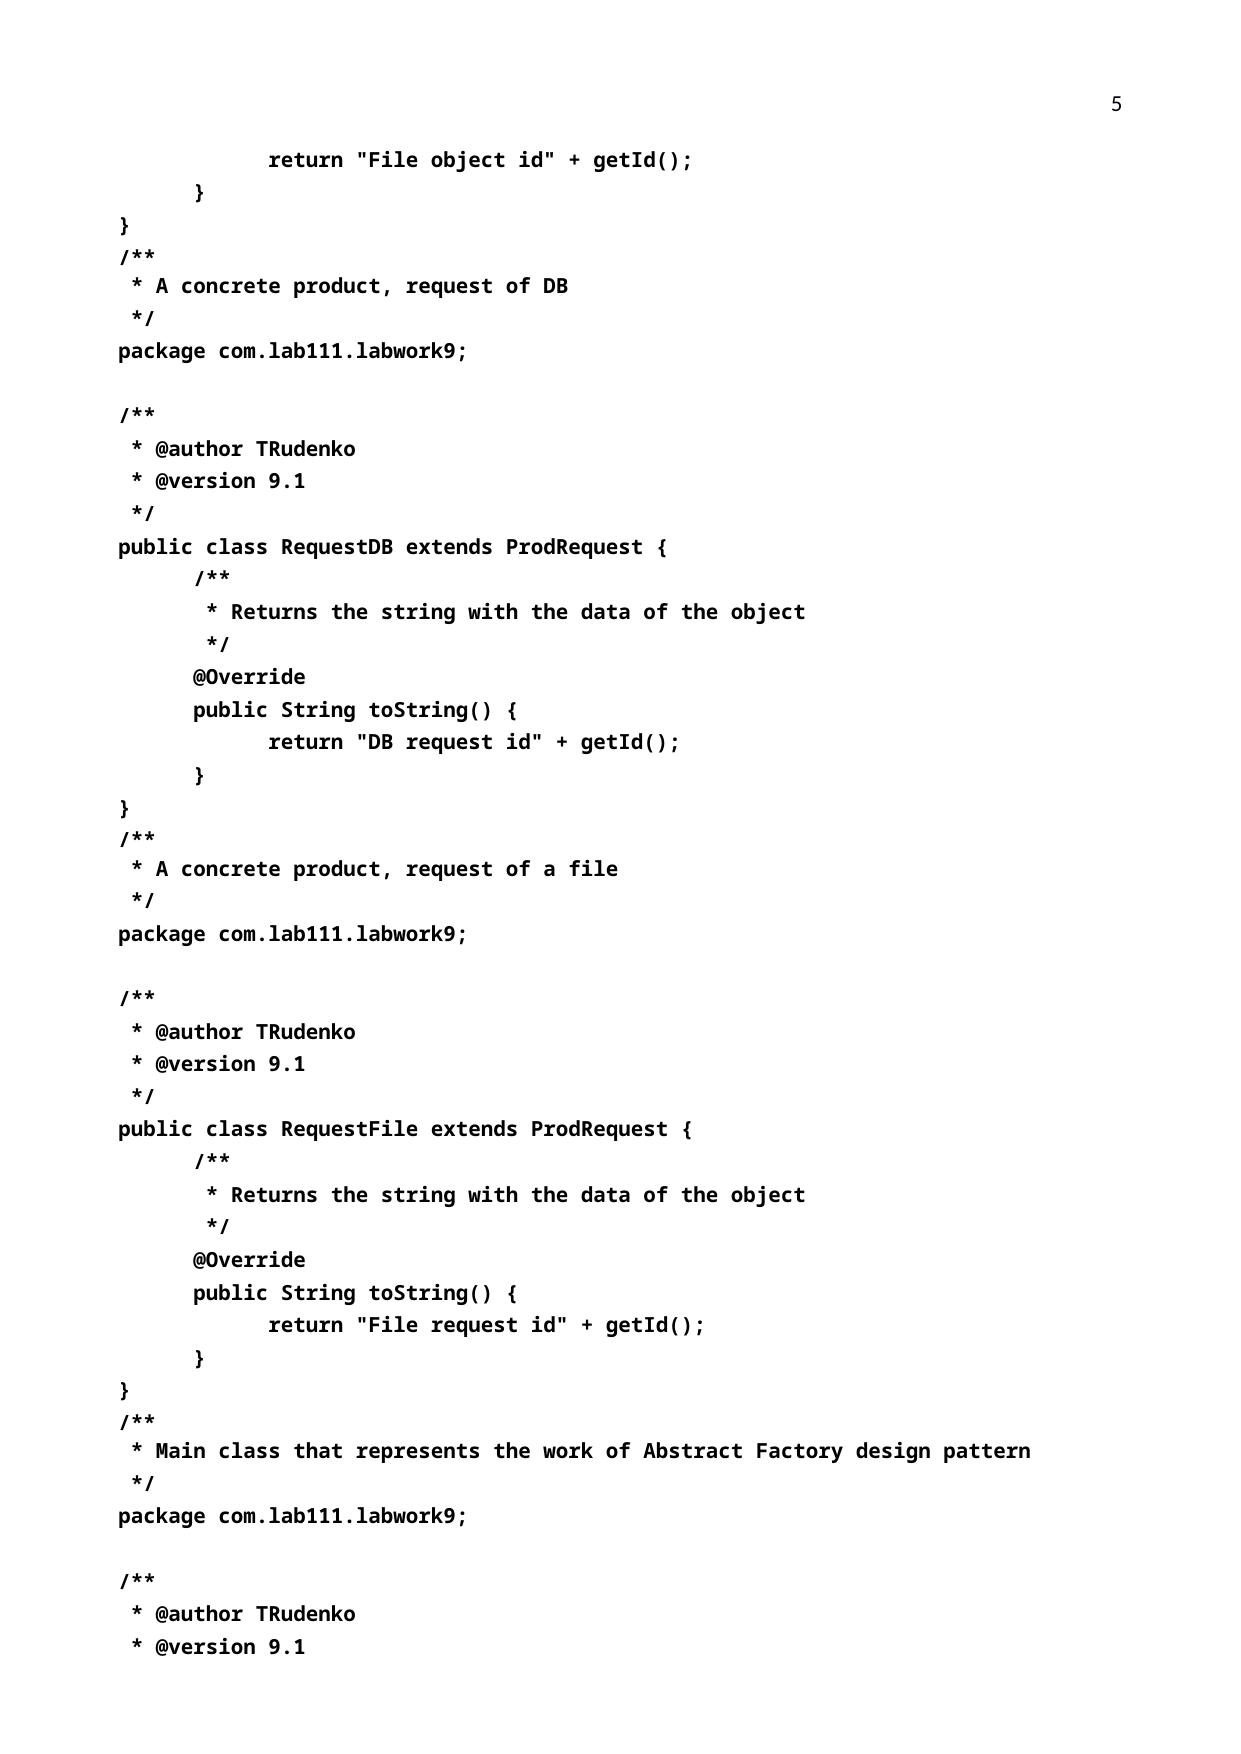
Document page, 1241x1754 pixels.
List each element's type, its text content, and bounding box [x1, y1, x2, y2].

text } [118, 793, 1122, 821]
text /** [118, 564, 1122, 593]
text * A concrete product, request of a file [118, 854, 1122, 882]
text * @author TRudenko [118, 1599, 1122, 1628]
text /** [118, 825, 1122, 854]
text } [118, 1343, 1122, 1371]
text } [118, 760, 1122, 788]
text } [118, 177, 1122, 206]
text /** [118, 243, 1122, 271]
text */ [118, 630, 1122, 658]
text return "DB request id" + getId(); [118, 727, 1122, 756]
text * @version 9.1 [118, 1632, 1122, 1661]
text * Returns the string with the data of the object [118, 597, 1122, 626]
text public String toString() { [118, 695, 1122, 723]
text package com.lab111.labwork9; [118, 919, 1122, 947]
text return "File object id" + getId(); [118, 145, 1122, 173]
text * @version 9.1 [118, 1049, 1122, 1078]
text * Returns the string with the data of the object [118, 1180, 1122, 1208]
text /** [118, 984, 1122, 1013]
text * @author TRudenko [118, 1017, 1122, 1045]
text /** [118, 1408, 1122, 1436]
text * Main class that represents the work of Abstract Factory design pattern [118, 1436, 1122, 1465]
text public String toString() { [118, 1278, 1122, 1306]
text /** [118, 401, 1122, 430]
text @Override [118, 662, 1122, 691]
text * A concrete product, request of DB [118, 271, 1122, 299]
text public class RequestFile extends ProdRequest { [118, 1114, 1122, 1143]
text * @version 9.1 [118, 467, 1122, 495]
text */ [118, 304, 1122, 332]
text * @author TRudenko [118, 434, 1122, 462]
text @Override [118, 1245, 1122, 1273]
text */ [118, 1469, 1122, 1497]
text } [118, 1375, 1122, 1404]
text */ [118, 886, 1122, 915]
text /** [118, 1567, 1122, 1595]
text package com.lab111.labwork9; [118, 336, 1122, 365]
text package com.lab111.labwork9; [118, 1502, 1122, 1530]
text public class RequestDB extends ProdRequest { [118, 532, 1122, 560]
text */ [118, 1082, 1122, 1110]
text } [118, 210, 1122, 238]
text */ [118, 499, 1122, 528]
text /** [118, 1147, 1122, 1176]
text */ [118, 1212, 1122, 1241]
text return "File request id" + getId(); [118, 1310, 1122, 1339]
